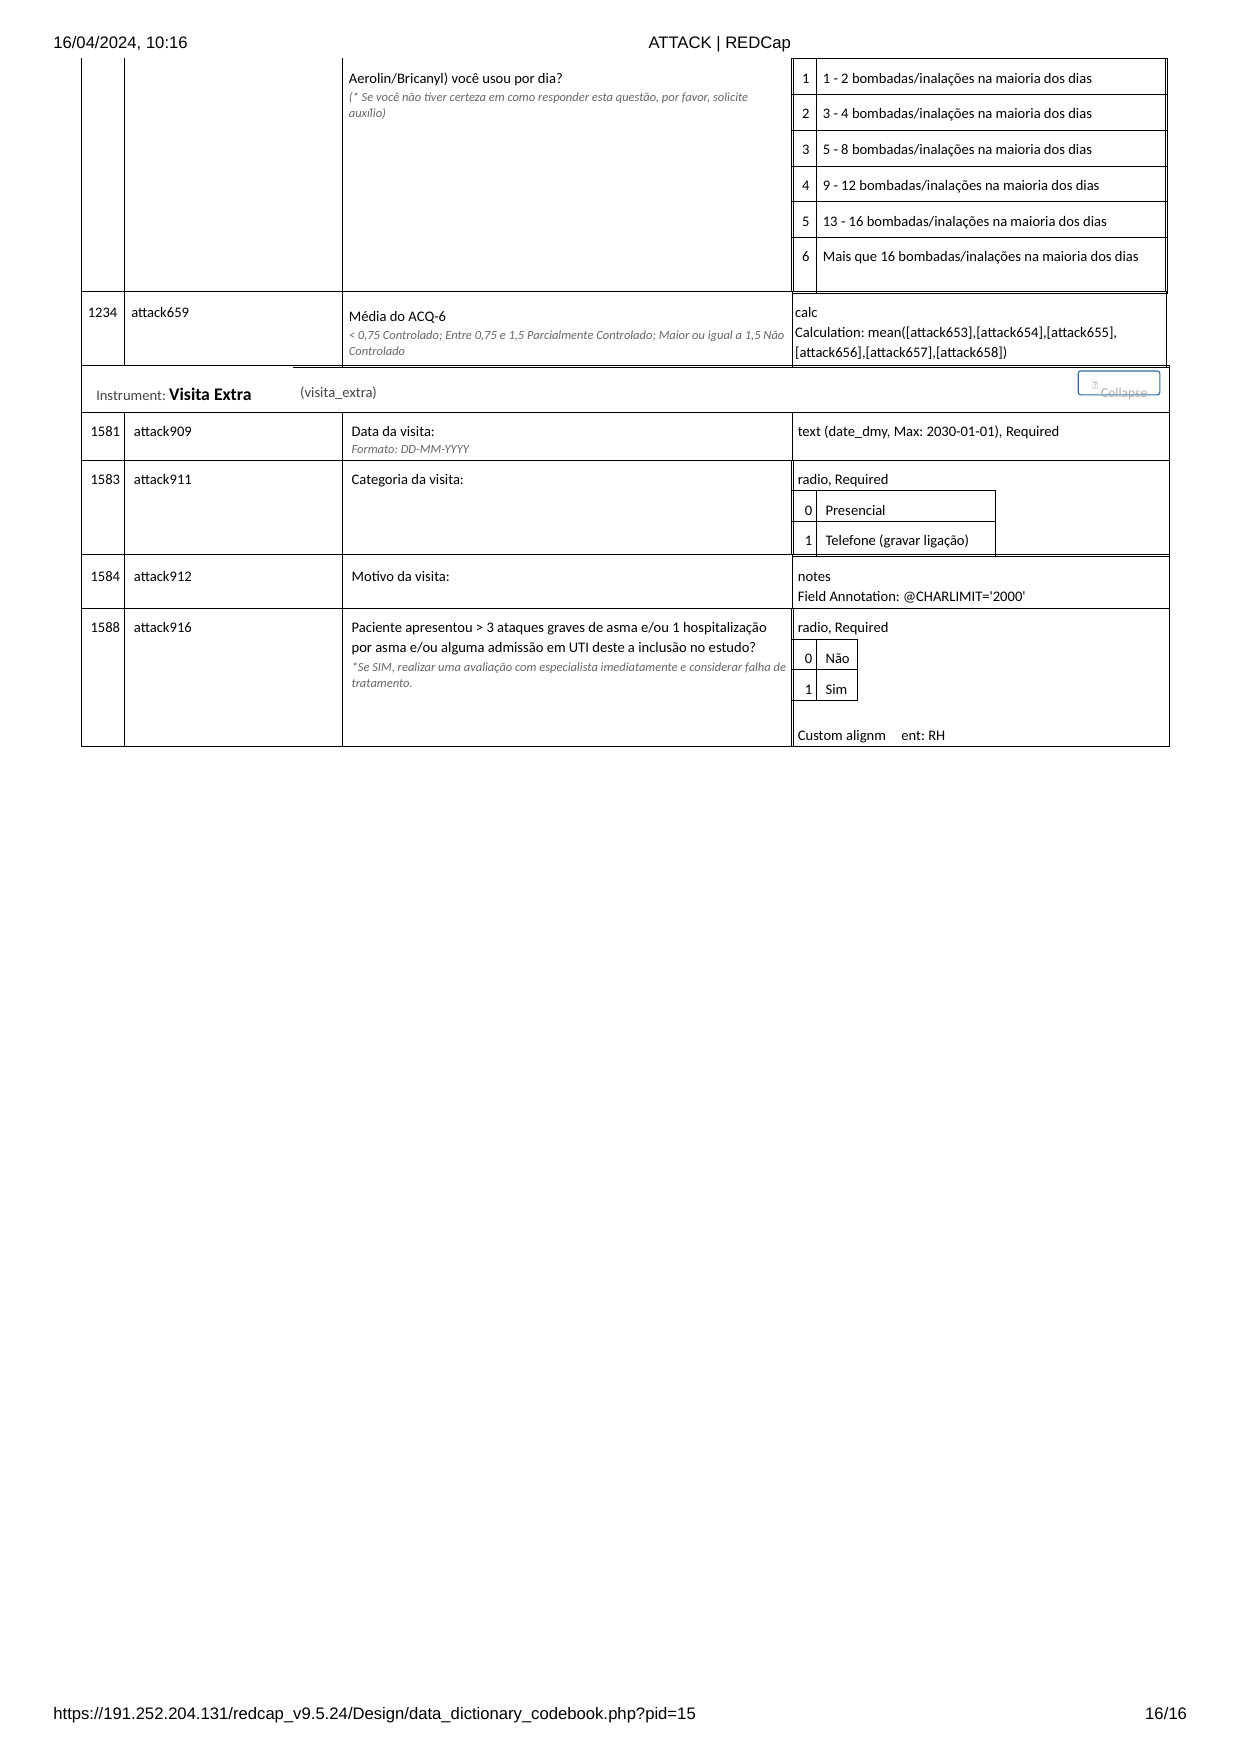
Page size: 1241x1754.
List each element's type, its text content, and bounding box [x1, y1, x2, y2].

table_cell 5 [794, 202, 816, 237]
table_cell 2 [794, 95, 816, 130]
table_cell 4 [794, 167, 816, 201]
table_cell [293, 413, 342, 459]
table_cell ent: RH [857, 639, 1169, 746]
table_cell 0 [794, 491, 816, 521]
table_cell [996, 490, 1169, 554]
table_cell 1581 [82, 413, 124, 459]
table_cell 1583 [82, 461, 124, 554]
table_cell text (date_dmy, Max: 2030-01-01), Required [793, 413, 1169, 459]
table_cell [293, 555, 342, 608]
table_cell 1234 [82, 292, 124, 365]
table_cell 6 [794, 238, 816, 291]
table_cell attack912 [125, 555, 293, 608]
table_cell 5 - 8 bombadas/inalações na maioria dos dias [817, 131, 1165, 166]
table_cell 1584 [82, 555, 124, 608]
table_cell Não [817, 640, 857, 669]
table_cell attack911 [125, 461, 293, 554]
table_cell 1 [794, 522, 816, 554]
table_cell Categoria da visita: [343, 461, 791, 554]
table_cell 1588 [82, 609, 124, 746]
table_cell attack916 [125, 609, 342, 746]
table_cell Sim [817, 670, 857, 700]
table_cell Mais que 16 bombadas/inalações na maioria dos dias [817, 238, 1165, 291]
table_cell attack909 [125, 413, 293, 459]
table_cell calc Calculation: mean([attack653],[attack654],[attack655], [attack656],[attack657],[attack658]) [793, 294, 1166, 365]
table_cell Custom alignm [794, 701, 857, 746]
table_cell 1 [794, 670, 816, 700]
table_cell 13 - 16 bombadas/inalações na maioria dos dias [817, 202, 1165, 237]
table_cell Telefone (gravar ligação) [817, 522, 995, 554]
table_cell 3 [794, 131, 816, 166]
table_cell radio, Required [794, 609, 1169, 638]
table_cell 0 [794, 640, 816, 669]
table_cell Média do ACQ-6 < 0,75 Controlado; Entre 0,75 e 1,5 Parcialmente Controlado; Maior ou igual a 1,5 Não Controlado [343, 292, 792, 365]
table_cell radio, Required [794, 461, 1169, 490]
table_cell (visita_extra)  Collapse [293, 368, 1169, 412]
table_cell Paciente apresentou > 3 ataques graves de asma e/ou 1 hospitalização por asma e/ou alguma admissão em UTI deste a inclusão no estudo? *Se SIM, realizar uma avaliação com especialista imediatamente e considerar falha de tratamento. [343, 609, 791, 746]
table_cell attack659 [125, 292, 342, 365]
table_cell notes Field Annotation: @CHARLIMIT='2000' [793, 557, 1169, 608]
table_cell 9 - 12 bombadas/inalações na maioria dos dias [817, 167, 1165, 201]
table_cell Presencial [817, 491, 995, 521]
table_cell Data da visita: Formato: DD-MM-YYYY [343, 413, 792, 459]
table_cell Motivo da visita: [343, 555, 792, 608]
table_cell 1 [794, 59, 816, 94]
table_cell 1 - 2 bombadas/inalações na maioria dos dias [817, 59, 1165, 94]
table_cell 3 - 4 bombadas/inalações na maioria dos dias [817, 95, 1165, 130]
table_cell [293, 461, 342, 554]
table_cell Instrument: Visita Extra [82, 366, 293, 412]
